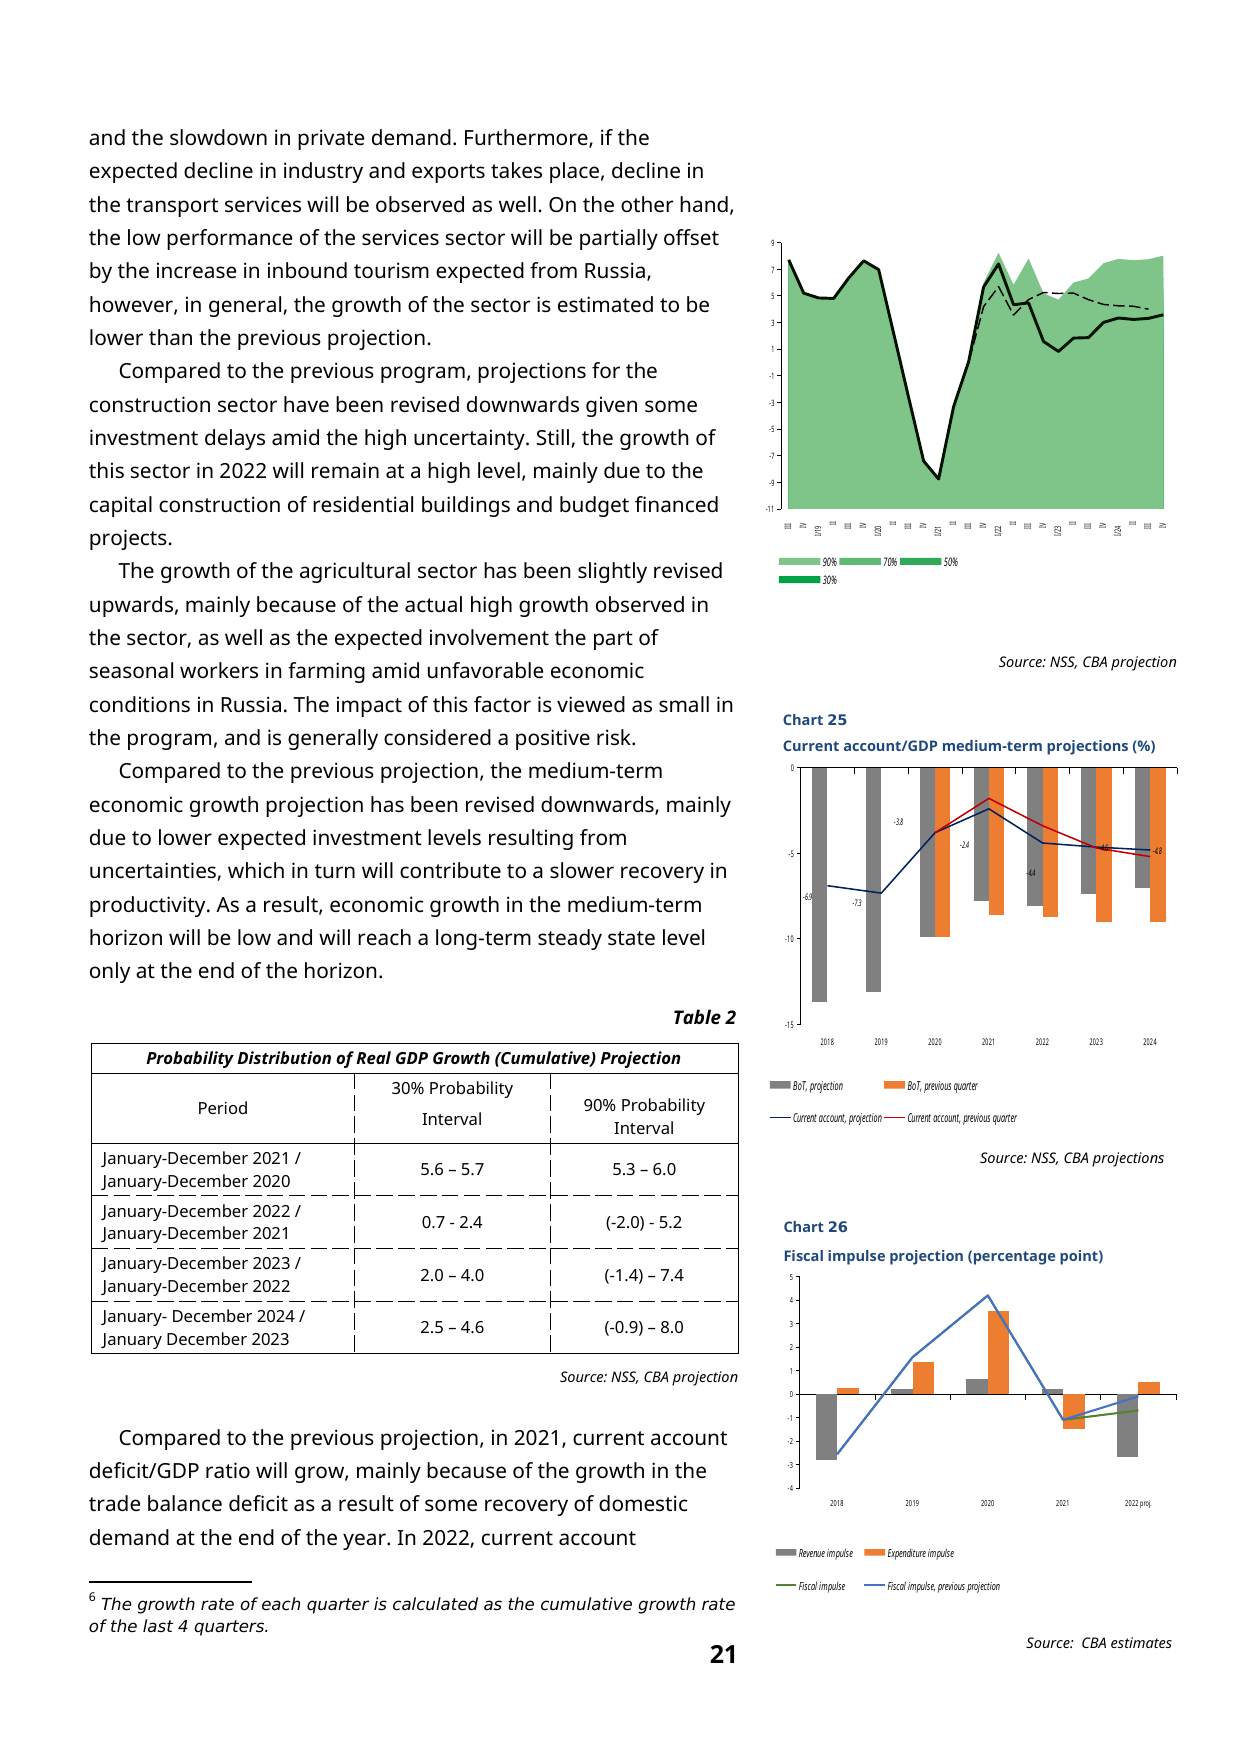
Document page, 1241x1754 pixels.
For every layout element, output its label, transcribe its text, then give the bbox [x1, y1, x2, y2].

text The growth of the agricultural sector has been slightly revised upwards, mainly because of the actual high growth observed in the sector, as well as the expected involvement the part of seasonal workers in farming amid unfavorable economic conditions in Russia. The impact of this factor is viewed as small in the program, and is generally considered a positive risk. [89, 551, 738, 751]
table_cell January-December 2021 / January-December 2020 [92, 1144, 354, 1195]
table_cell 2.5 – 4.6 [354, 1301, 550, 1353]
table_cell (-0.9) – 8.0 [550, 1301, 738, 1353]
table_cell 5.3 – 6.0 [550, 1144, 738, 1195]
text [89, 1418, 738, 1551]
table_cell 2.0 – 4.0 [354, 1248, 550, 1301]
table_cell January-December 2023 / January-December 2022 [92, 1248, 354, 1301]
text Compared to the previous projection, the medium-term economic growth projection has been revised downwards, mainly due to lower expected investment levels resulting from uncertainties, which in turn will contribute to a slower recovery in productivity. As a result, economic growth in the medium-term horizon will be low and will reach a long-term steady state level only at the end of the horizon. [89, 751, 738, 985]
text Compared to the previous program, projections for the construction sector have been revised downwards given some investment delays amid the high uncertainty. Still, the growth of this sector in 2022 will remain at a high level, mainly due to the capital construction of residential buildings and budget financed projects. [89, 351, 738, 551]
table_cell Period [92, 1074, 354, 1142]
table_cell 90% Probability Interval [550, 1074, 738, 1142]
table_cell January-December 2022 / January-December 2021 [92, 1195, 354, 1248]
table_header Probability Distribution of Real GDP Growth (Cumulative) Projection [92, 1044, 738, 1073]
table_cell 0.7 - 2.4 [354, 1195, 550, 1248]
table_cell (-1.4) – 7.4 [550, 1248, 738, 1301]
table_cell 30% Probability Interval [354, 1074, 550, 1142]
text Table 2 [89, 1003, 738, 1030]
text Source: NSS, CBA projection [89, 1367, 738, 1387]
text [89, 118, 738, 351]
table_cell 5.6 – 5.7 [354, 1144, 550, 1195]
table_cell (-2.0) - 5.2 [550, 1195, 738, 1248]
table_cell January- December 2024 / January December 2023 [92, 1301, 354, 1353]
